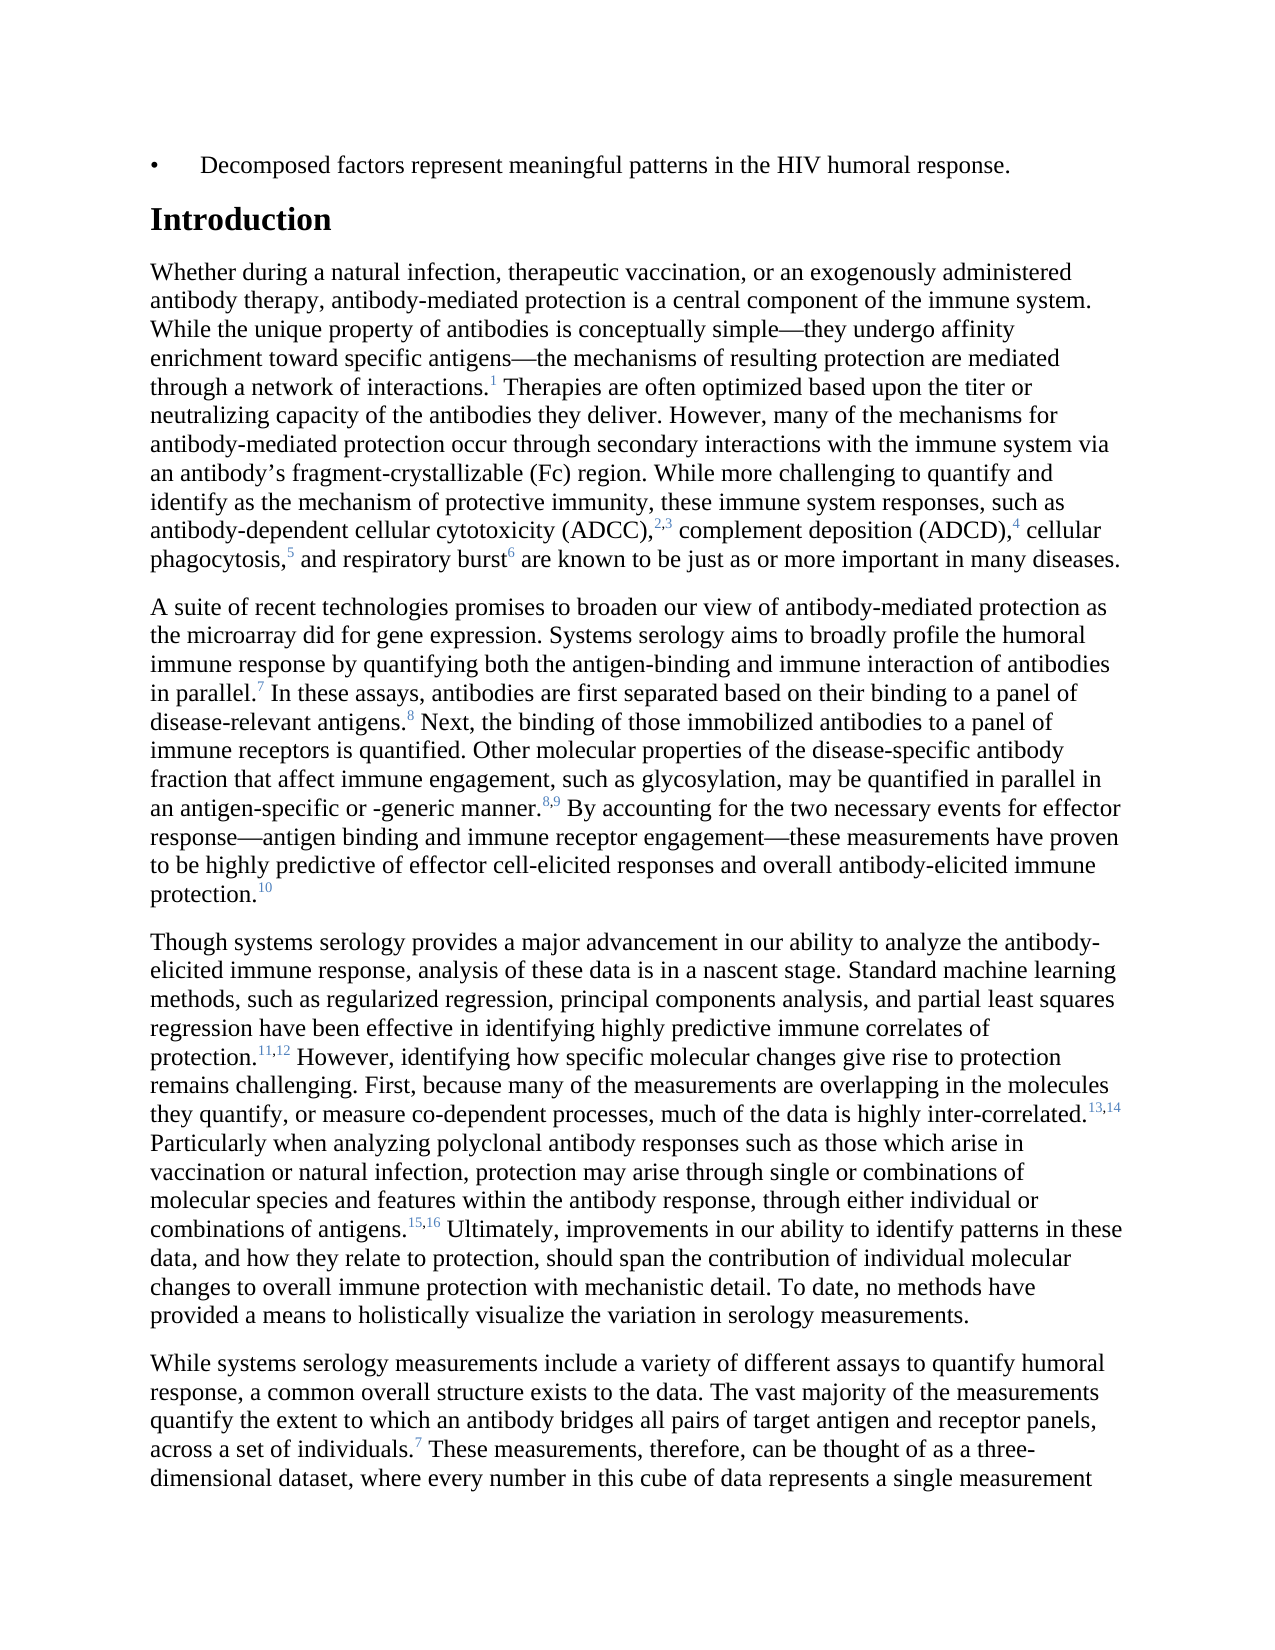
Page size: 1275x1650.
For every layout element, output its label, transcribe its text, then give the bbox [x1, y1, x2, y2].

text A suite of recent technologies promises to broaden our view of antibody-mediated protection as the microarray did for gene expression. Systems serology aims to broadly profile the humoral immune response by quantifying both the antigen-binding and immune interaction of antibodies in parallel.7 In these assays, antibodies are first separated based on their binding to a panel of disease-relevant antigens.8 Next, the binding of those immobilized antibodies to a panel of immune receptors is quantified. Other molecular properties of the disease-specific antibody fraction that affect immune engagement, such as glycosylation, may be quantified in parallel in an antigen-specific or -generic manner.8,9 By accounting for the two necessary events for effector response—antigen binding and immune receptor engagement—these measurements have proven to be highly predictive of effector cell-elicited responses and overall antibody-elicited immune protection.10 [150, 592, 1125, 908]
list Decomposed factors represent meaningful patterns in the HIV humoral response. [150, 150, 1125, 179]
text Whether during a natural infection, therapeutic vaccination, or an exogenously administered antibody therapy, antibody-mediated protection is a central component of the immune system. While the unique property of antibodies is conceptually simple—they undergo affinity enrichment toward specific antigens—the mechanisms of resulting protection are mediated through a network of interactions.1 Therapies are often optimized based upon the titer or neutralizing capacity of the antibodies they deliver. However, many of the mechanisms for antibody-mediated protection occur through secondary interactions with the immune system via an antibody’s fragment-crystallizable (Fc) region. While more challenging to quantify and identify as the mechanism of protective immunity, these immune system responses, such as antibody-dependent cellular cytotoxicity (ADCC),2,3 complement deposition (ADCD),4 cellular phagocytosis,5 and respiratory burst6 are known to be just as or more important in many diseases. [150, 257, 1125, 573]
subtitle Introduction [150, 199, 1125, 238]
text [150, 1348, 1125, 1492]
text Though systems serology provides a major advancement in our ability to analyze the antibody-elicited immune response, analysis of these data is in a nascent stage. Standard machine learning methods, such as regularized regression, principal components analysis, and partial least squares regression have been effective in identifying highly predictive immune correlates of protection.11,12 However, identifying how specific molecular changes give rise to protection remains challenging. First, because many of the measurements are overlapping in the molecules they quantify, or measure co-dependent processes, much of the data is highly inter-correlated.13,14 Particularly when analyzing polyclonal antibody responses such as those which arise in vaccination or natural infection, protection may arise through single or combinations of molecular species and features within the antibody response, through either individual or combinations of antigens.15,16 Ultimately, improvements in our ability to identify patterns in these data, and how they relate to protection, should span the contribution of individual molecular changes to overall immune protection with mechanistic detail. To date, no methods have provided a means to holistically visualize the variation in serology measurements. [150, 927, 1125, 1329]
